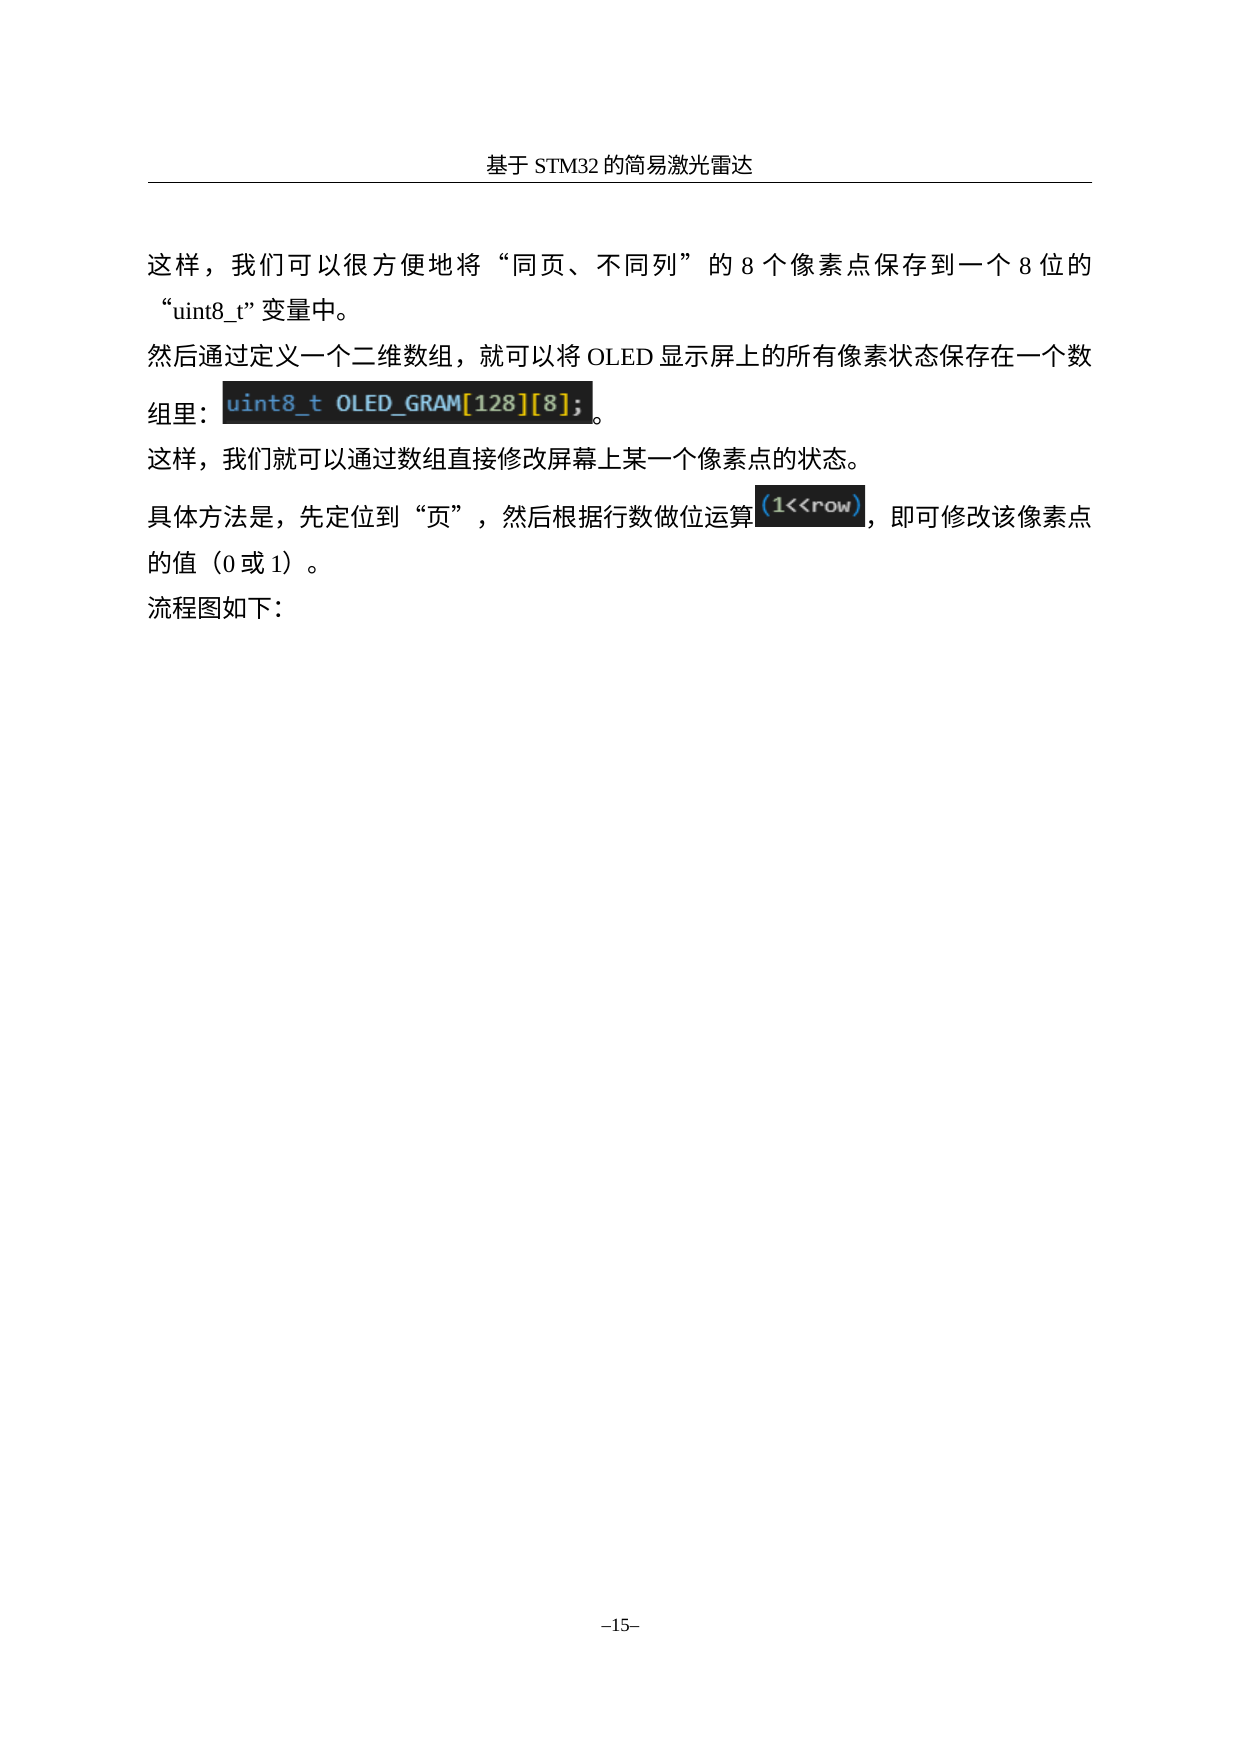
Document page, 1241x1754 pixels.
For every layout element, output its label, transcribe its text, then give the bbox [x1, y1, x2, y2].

picture [222, 381, 593, 424]
picture [755, 485, 865, 527]
text 这样，我们就可以通过数组直接修改屏幕上某一个像素点的状态。 [148, 440, 1092, 476]
text 然后通过定义一个二维数组，就可以将OLED显示屏上的所有像素状态保存在一个数组里：。 [148, 336, 1092, 431]
text 这样，我们可以很方便地将“同页、不同列”的8个像素点保存到一个8位的 “uint8_t” 变量中。 [148, 246, 1092, 327]
text 流程图如下： [148, 588, 1092, 625]
text 具体方法是，先定位到“页”，然后根据行数做位运算，即可修改该像素点的值（0或1）。 [148, 485, 1092, 579]
